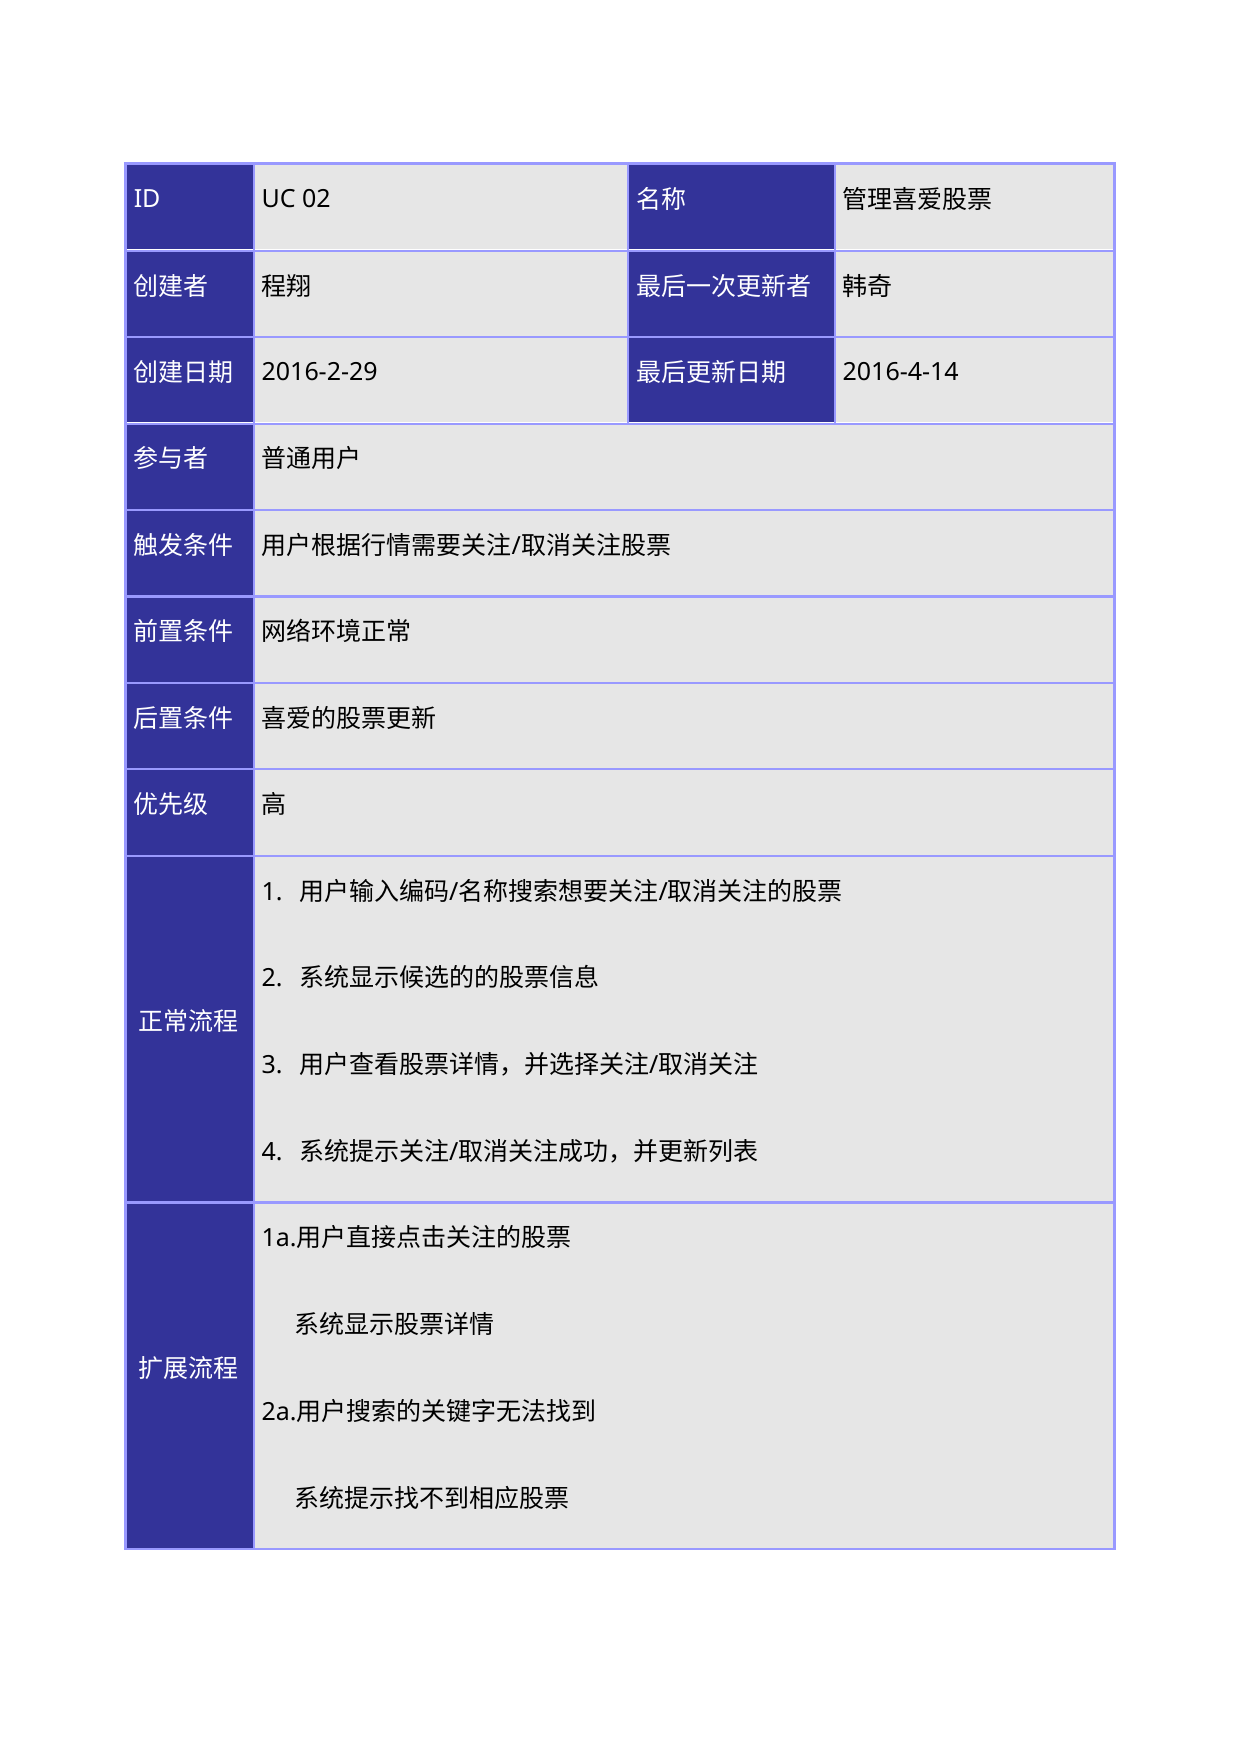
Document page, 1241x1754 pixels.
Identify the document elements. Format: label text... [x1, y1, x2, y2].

table_cell 喜爱的股票更新 [255, 684, 1113, 768]
table_cell 1a.用户直接点击关注的股票 系统显示股票详情 2a.用户搜索的关键字无法找到 系统提示找不到相应股票 [255, 1204, 1113, 1548]
table_cell 2016-4-14 [836, 338, 1113, 422]
table_cell 网络环境正常 [255, 598, 1113, 682]
table_header 名称 [629, 165, 834, 249]
table_cell 创建日期 [127, 338, 253, 422]
table_cell 创建者 [127, 252, 253, 336]
table_header ID [127, 165, 253, 249]
table_cell 高 [255, 770, 1113, 855]
table_cell 优先级 [127, 770, 253, 855]
table_header UC 02 [255, 165, 627, 249]
table_cell 最后更新日期 [629, 338, 834, 422]
table_cell 普通用户 [255, 425, 1113, 509]
table_cell 扩展流程 [127, 1204, 253, 1548]
table_cell 正常流程 [127, 857, 253, 1201]
table_header 管理喜爱股票 [836, 165, 1113, 249]
table_cell 用户输入编码/名称搜索想要关注/取消关注的股票 系统显示候选的的股票信息 用户查看股票详情，并选择关注/取消关注 系统提示关注/取消关注成功，并更新列表 [255, 857, 1113, 1201]
table_cell 最后一次更新者 [629, 252, 834, 336]
table_cell 参与者 [127, 425, 253, 509]
table_cell 后置条件 [127, 684, 253, 768]
table_cell 触发条件 [127, 511, 253, 595]
table_cell 韩奇 [836, 252, 1113, 336]
table_cell 程翔 [255, 252, 627, 336]
table_cell 前置条件 [127, 598, 253, 682]
table_cell 2016-2-29 [255, 338, 627, 422]
table_cell 用户根据行情需要关注/取消关注股票 [255, 511, 1113, 595]
